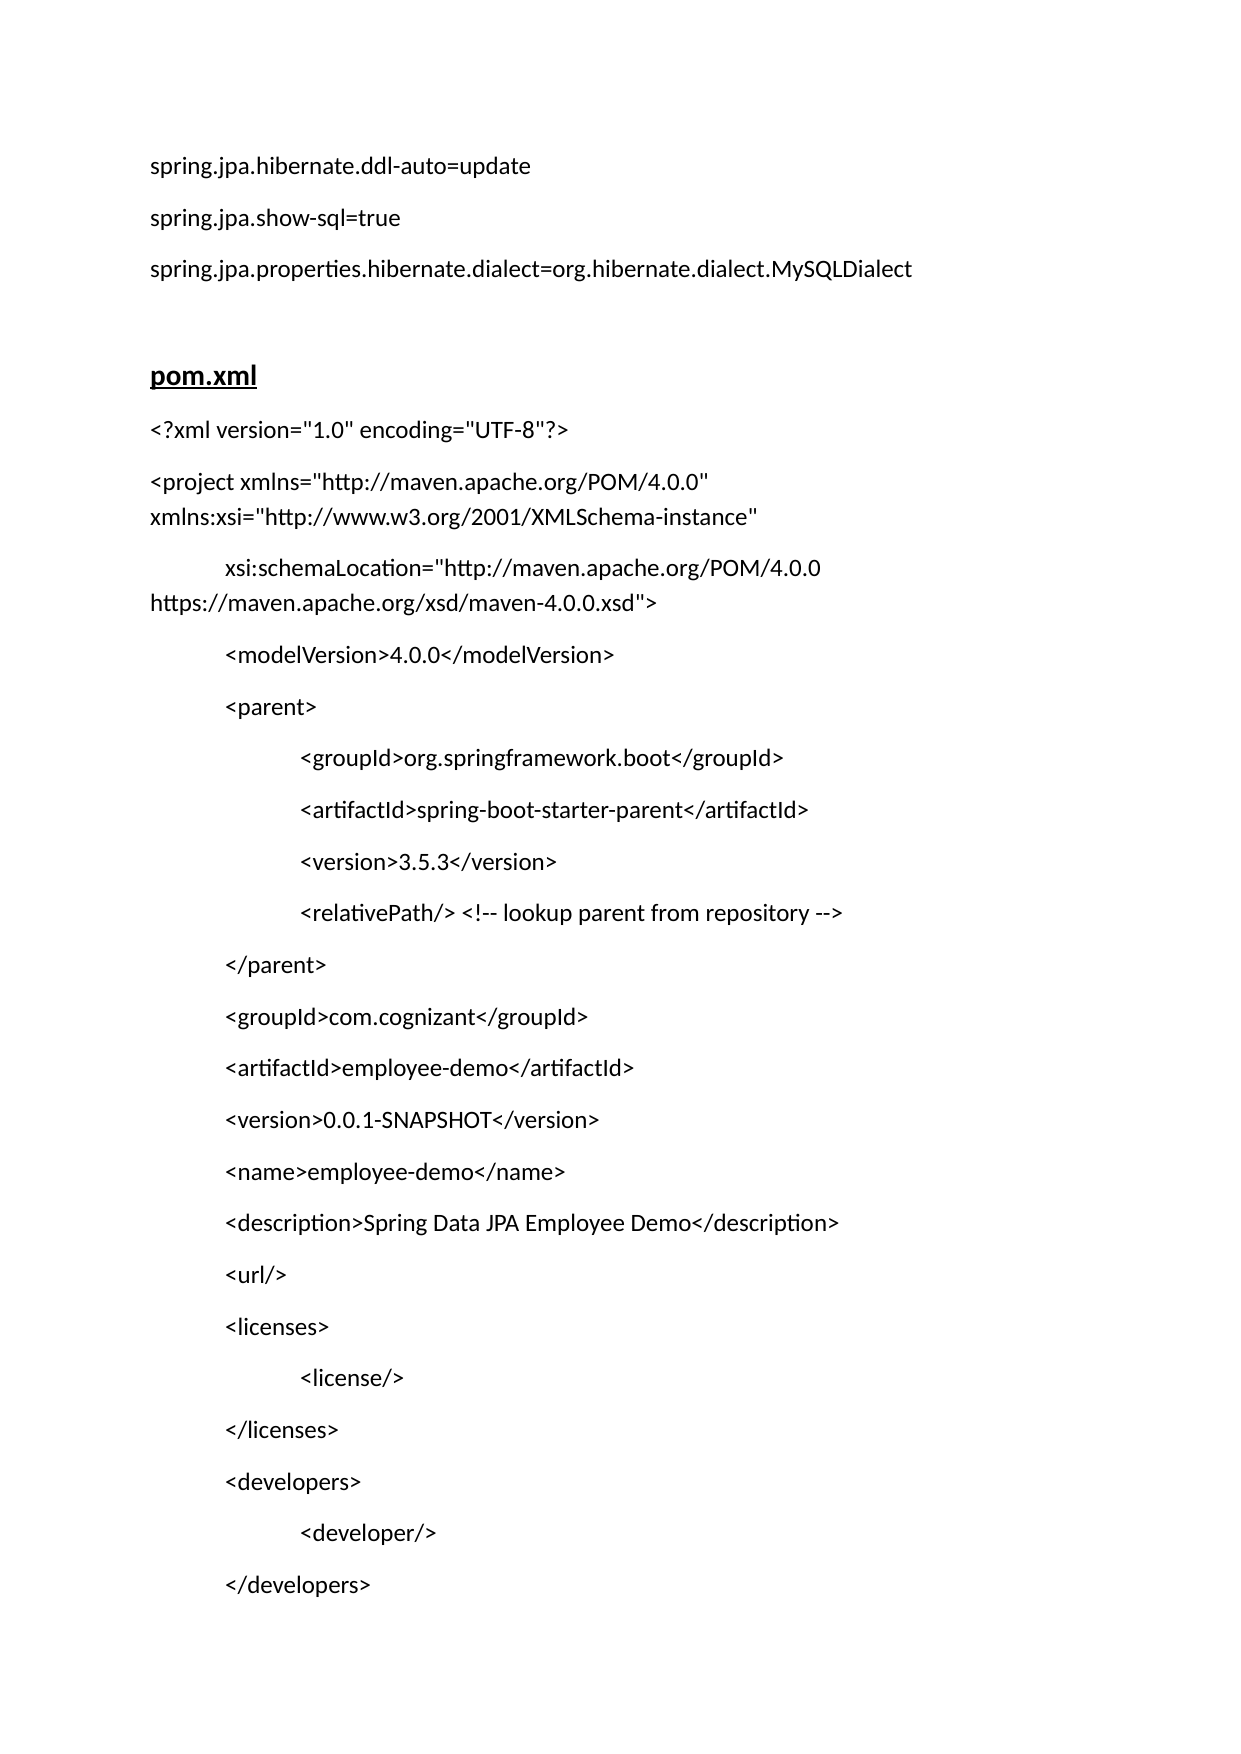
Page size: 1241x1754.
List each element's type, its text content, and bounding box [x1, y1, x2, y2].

text <licenses> [150, 1311, 1090, 1341]
text </developers> [150, 1569, 1090, 1600]
text <parent> [150, 691, 1090, 721]
text <url/> [150, 1259, 1090, 1290]
text spring.jpa.properties.hibernate.dialect=org.hibernate.dialect.MySQLDialect [150, 253, 1090, 284]
text xsi:schemaLocation="http://maven.apache.org/POM/4.0.0 https://maven.apache.org/xsd/maven-4.0.0.xsd"> [150, 553, 1090, 618]
text <name>employee-demo</name> [150, 1156, 1090, 1186]
text <version>0.0.1-SNAPSHOT</version> [150, 1104, 1090, 1135]
text spring.jpa.show-sql=true [150, 202, 1090, 232]
text pom.xml [150, 357, 1090, 392]
text <version>3.5.3</version> [150, 846, 1090, 876]
text <developer/> [150, 1518, 1090, 1548]
text <groupId>org.springframework.boot</groupId> [150, 743, 1090, 773]
text <groupId>com.cognizant</groupId> [150, 1001, 1090, 1031]
text <license/> [150, 1363, 1090, 1393]
text <?xml version="1.0" encoding="UTF-8"?> [150, 414, 1090, 445]
text spring.jpa.hibernate.ddl-auto=update [150, 150, 1090, 181]
text <modelVersion>4.0.0</modelVersion> [150, 639, 1090, 670]
text <developers> [150, 1466, 1090, 1496]
text <relativePath/> <!-- lookup parent from repository --> [150, 898, 1090, 928]
text <artifactId>spring-boot-starter-parent</artifactId> [150, 794, 1090, 825]
text </parent> [150, 949, 1090, 980]
text </licenses> [150, 1414, 1090, 1445]
text <project xmlns="http://maven.apache.org/POM/4.0.0" xmlns:xsi="http://www.w3.org/2001/XMLSchema-instance" [150, 466, 1090, 531]
text <artifactId>employee-demo</artifactId> [150, 1053, 1090, 1083]
text <description>Spring Data JPA Employee Demo</description> [150, 1208, 1090, 1238]
